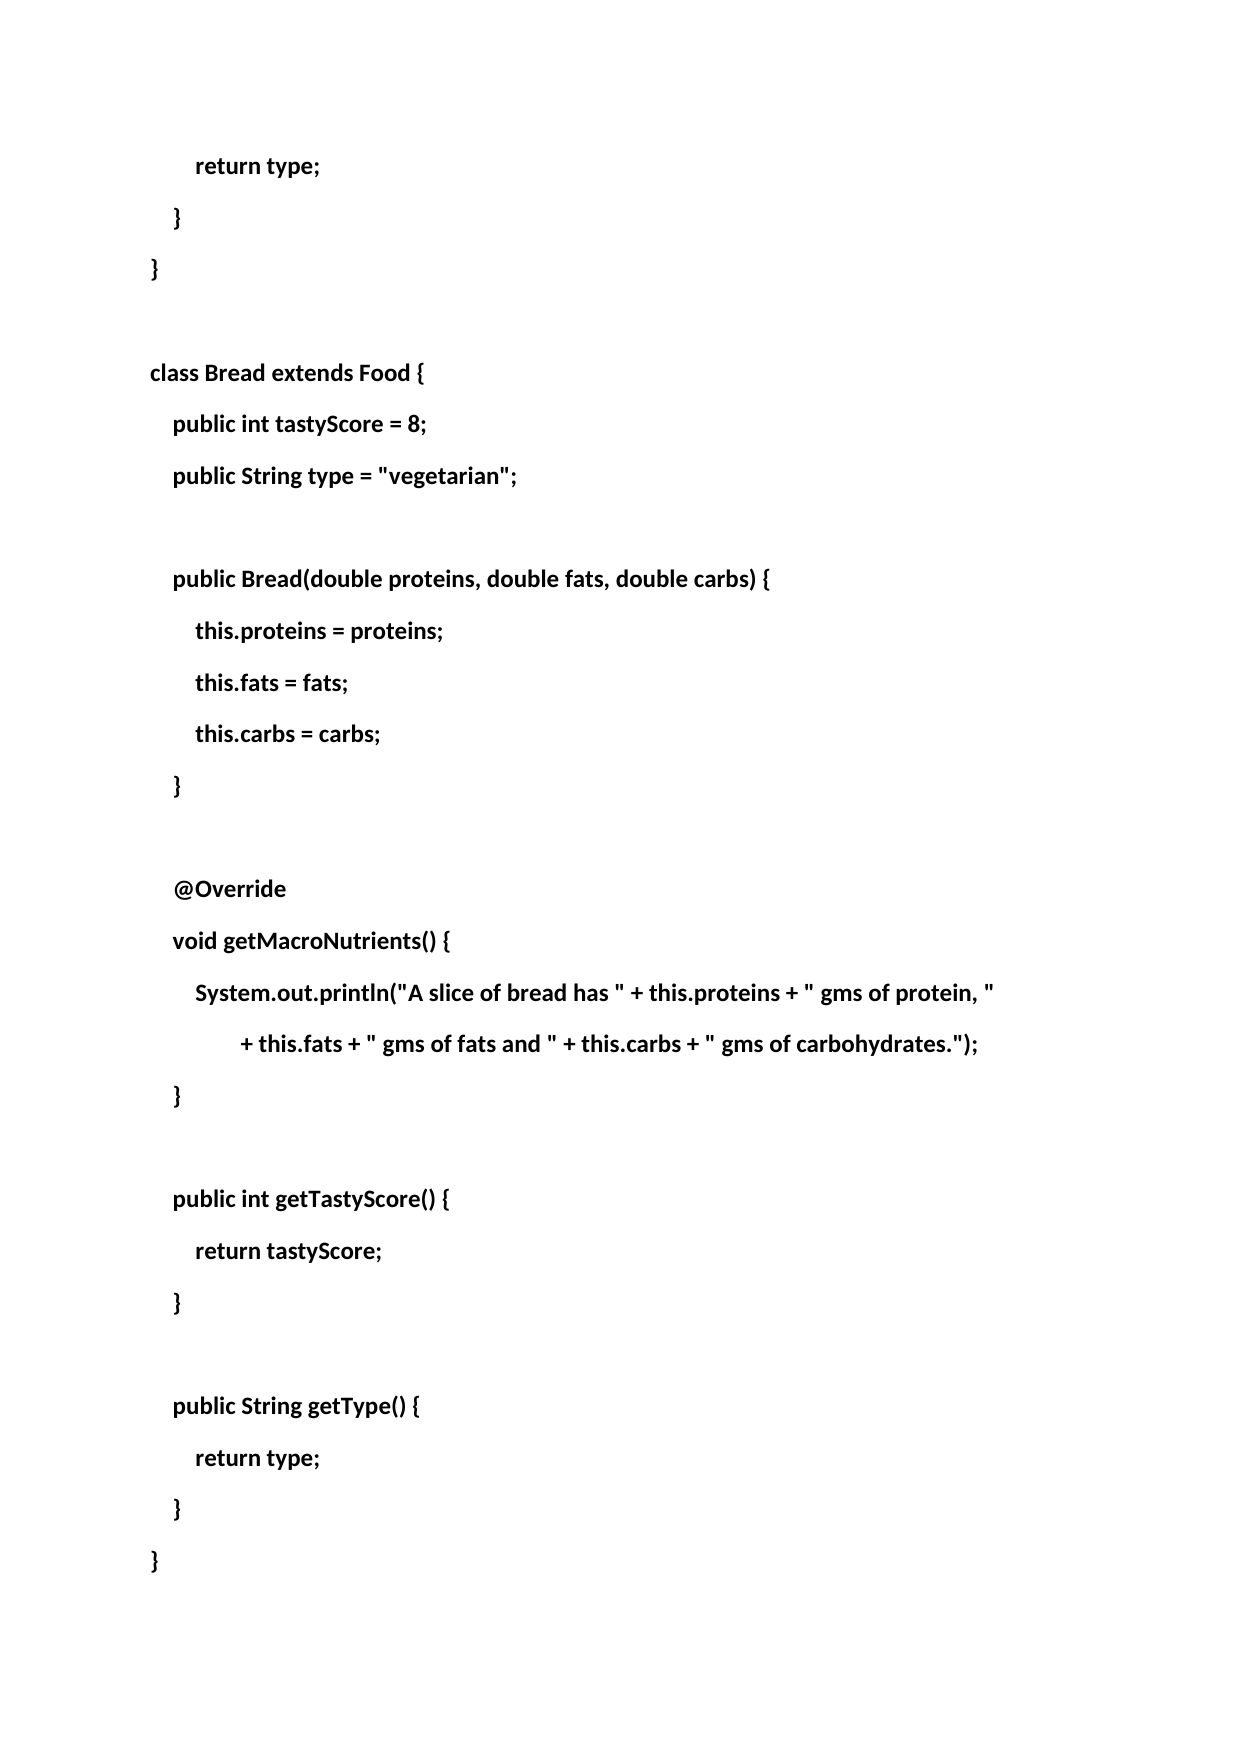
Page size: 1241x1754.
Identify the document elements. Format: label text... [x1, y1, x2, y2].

text } [150, 253, 1090, 284]
text } [150, 1287, 1090, 1317]
text void getMacroNutrients() { [150, 925, 1090, 956]
text + this.fats + " gms of fats and " + this.carbs + " gms of carbohydrates."); [150, 1028, 1090, 1059]
text return type; [150, 150, 1090, 181]
text class Bread extends Food { [150, 357, 1090, 387]
text public int tastyScore = 8; [150, 408, 1090, 439]
text } [150, 1493, 1090, 1524]
text this.proteins = proteins; [150, 615, 1090, 646]
text return tastyScore; [150, 1235, 1090, 1266]
text public int getTastyScore() { [150, 1183, 1090, 1214]
text } [150, 770, 1090, 801]
text } [150, 202, 1090, 232]
text public Bread(double proteins, double fats, double carbs) { [150, 563, 1090, 594]
text this.carbs = carbs; [150, 718, 1090, 749]
text this.fats = fats; [150, 667, 1090, 697]
text return type; [150, 1442, 1090, 1472]
text } [150, 1545, 1090, 1576]
text public String type = "vegetarian"; [150, 460, 1090, 491]
text @Override [150, 873, 1090, 904]
text System.out.println("A slice of bread has " + this.proteins + " gms of protein, " [150, 977, 1090, 1007]
text } [150, 1080, 1090, 1111]
text public String getType() { [150, 1390, 1090, 1421]
